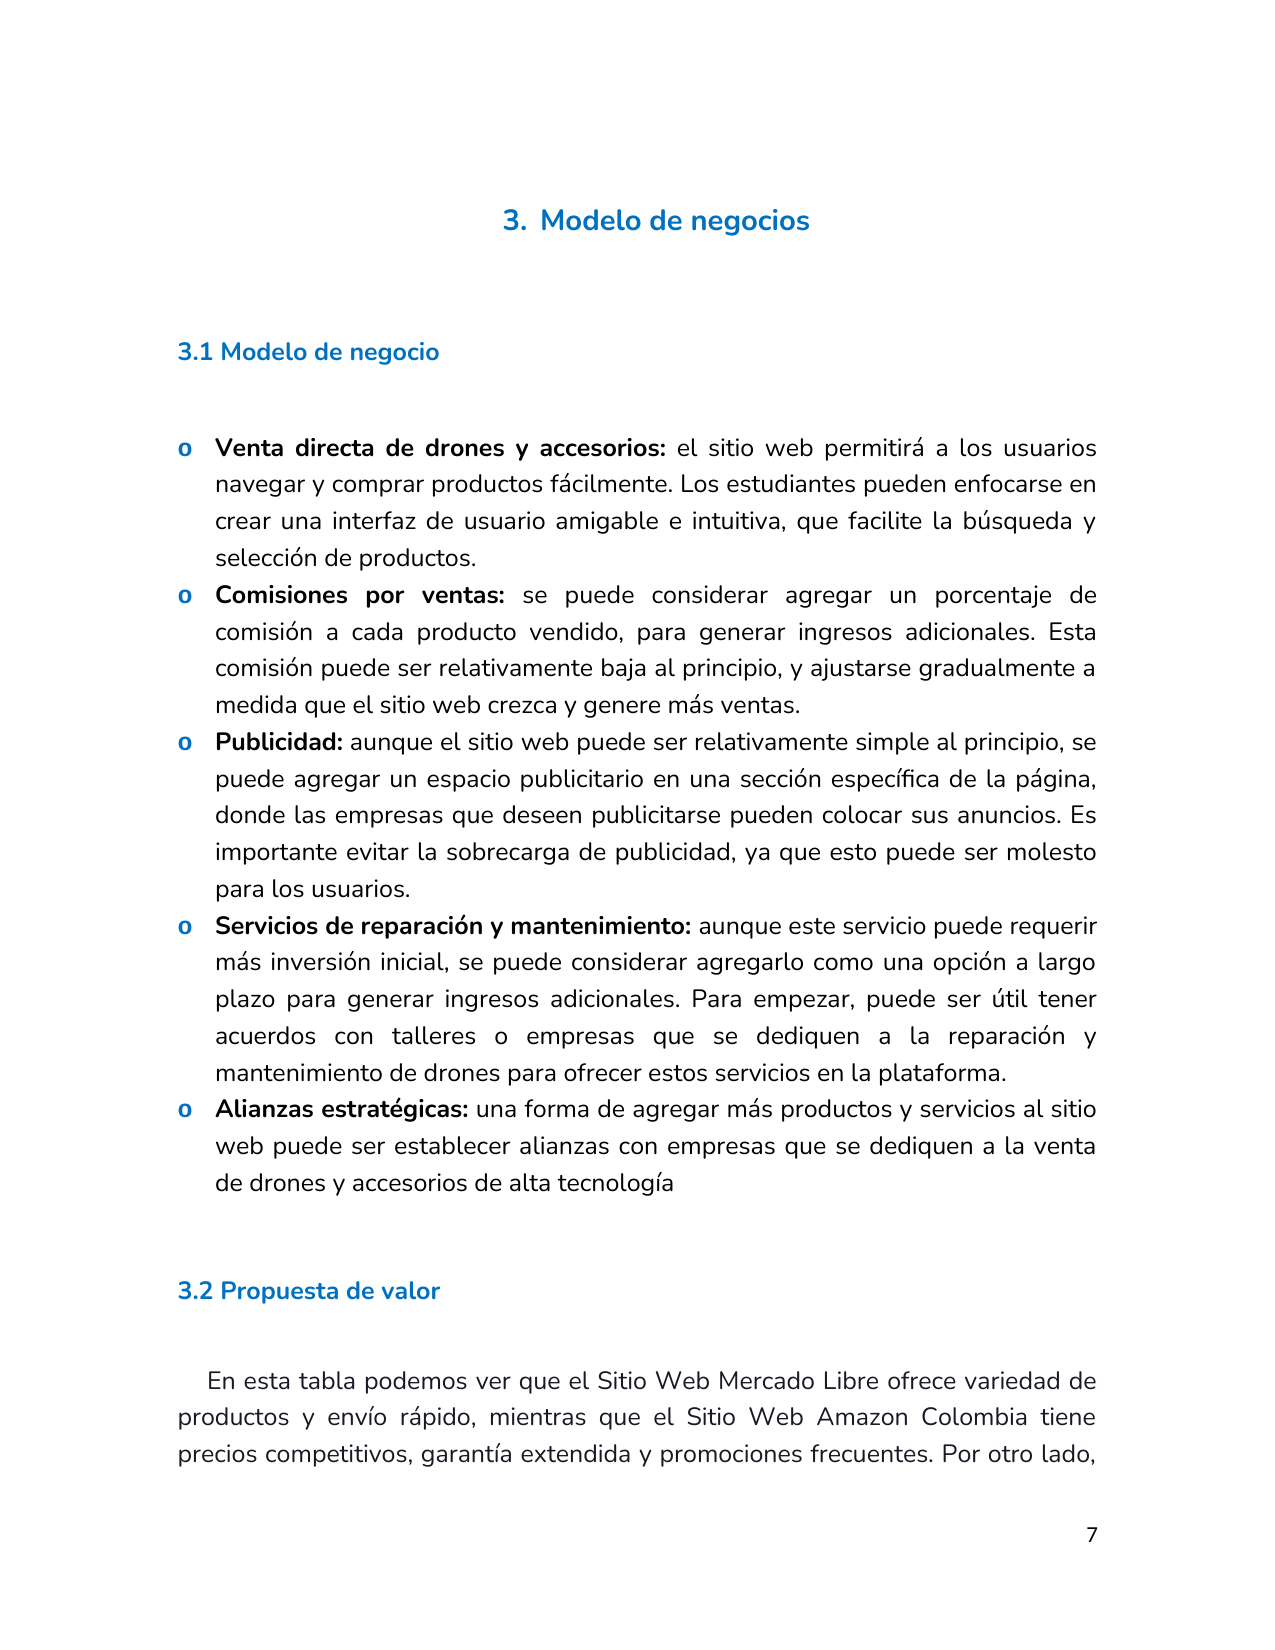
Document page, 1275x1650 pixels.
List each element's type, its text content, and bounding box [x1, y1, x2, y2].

list Publicidad: aunque el sitio web puede ser relativamente simple al principio, se puede agregar un espacio publicitario en una sección específica de la página, donde las empresas que deseen publicitarse pueden colocar sus anuncios. Es importante evitar la sobrecarga de publicidad, ya que esto puede ser molesto para los usuarios. [177, 725, 1098, 906]
list Comisiones por ventas: se puede considerar agregar un porcentaje de comisión a cada producto vendido, para generar ingresos adicionales. Esta comisión puede ser relativamente baja al principio, y ajustarse gradualmente a medida que el sitio web crezca y genere más ventas. [177, 578, 1098, 722]
subtitle 3.1 Modelo de negocio [177, 335, 1098, 369]
list Venta directa de drones y accesorios: el sitio web permitirá a los usuarios navegar y comprar productos fácilmente. Los estudiantes pueden enfocarse en crear una interfaz de usuario amigable e intuitiva, que facilite la búsqueda y selección de productos. [177, 431, 1098, 575]
list Modelo de negocios [215, 201, 1098, 241]
list Alianzas estratégicas: una forma de agregar más productos y servicios al sitio web puede ser establecer alianzas con empresas que se dediquen a la venta de drones y accesorios de alta tecnología [177, 1093, 1098, 1200]
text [177, 1364, 1098, 1471]
list Servicios de reparación y mantenimiento: aunque este servicio puede requerir más inversión inicial, se puede considerar agregarlo como una opción a largo plazo para generar ingresos adicionales. Para empezar, puede ser útil tener acuerdos con talleres o empresas que se dediquen a la reparación y mantenimiento de drones para ofrecer estos servicios en la plataforma. [177, 909, 1098, 1090]
subtitle 3.2 Propuesta de valor [177, 1274, 1098, 1308]
